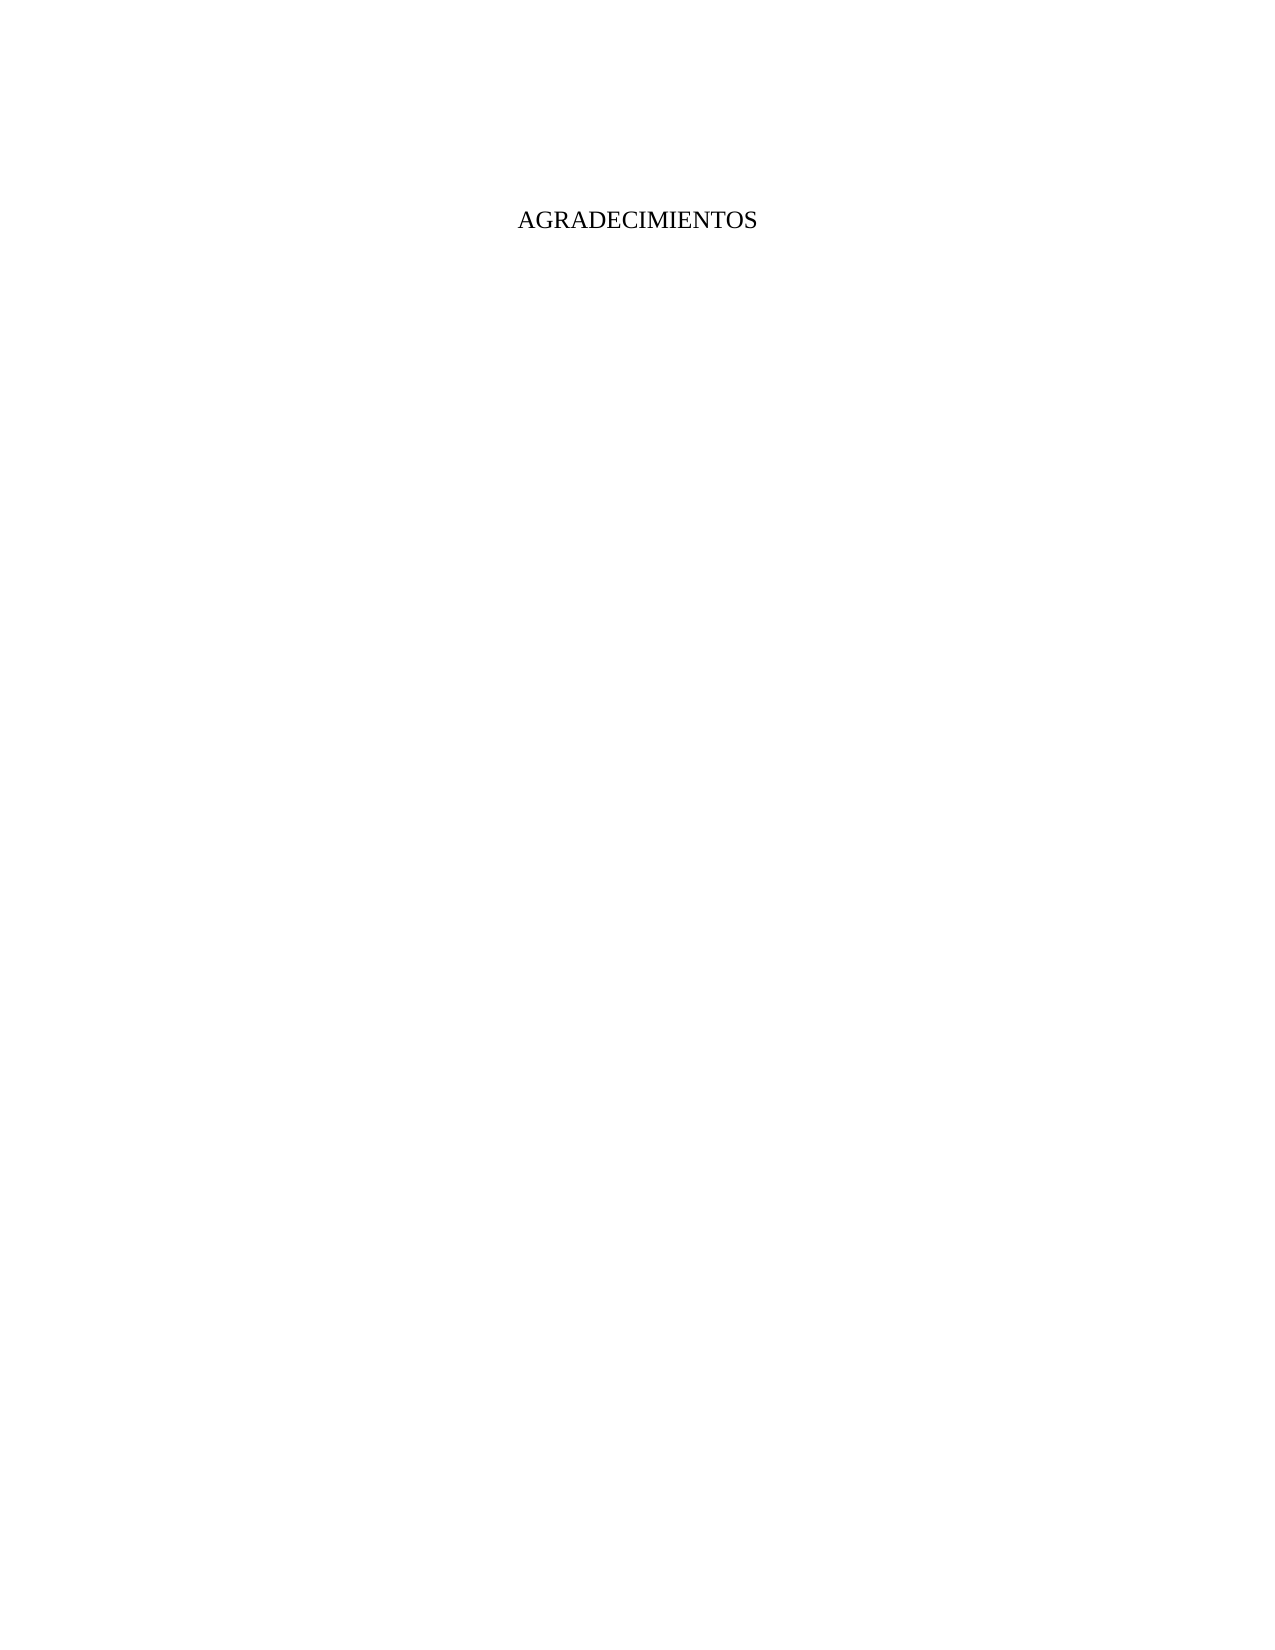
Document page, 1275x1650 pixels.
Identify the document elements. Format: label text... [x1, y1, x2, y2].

text AGRADECIMIENTOS [177, 205, 1098, 234]
